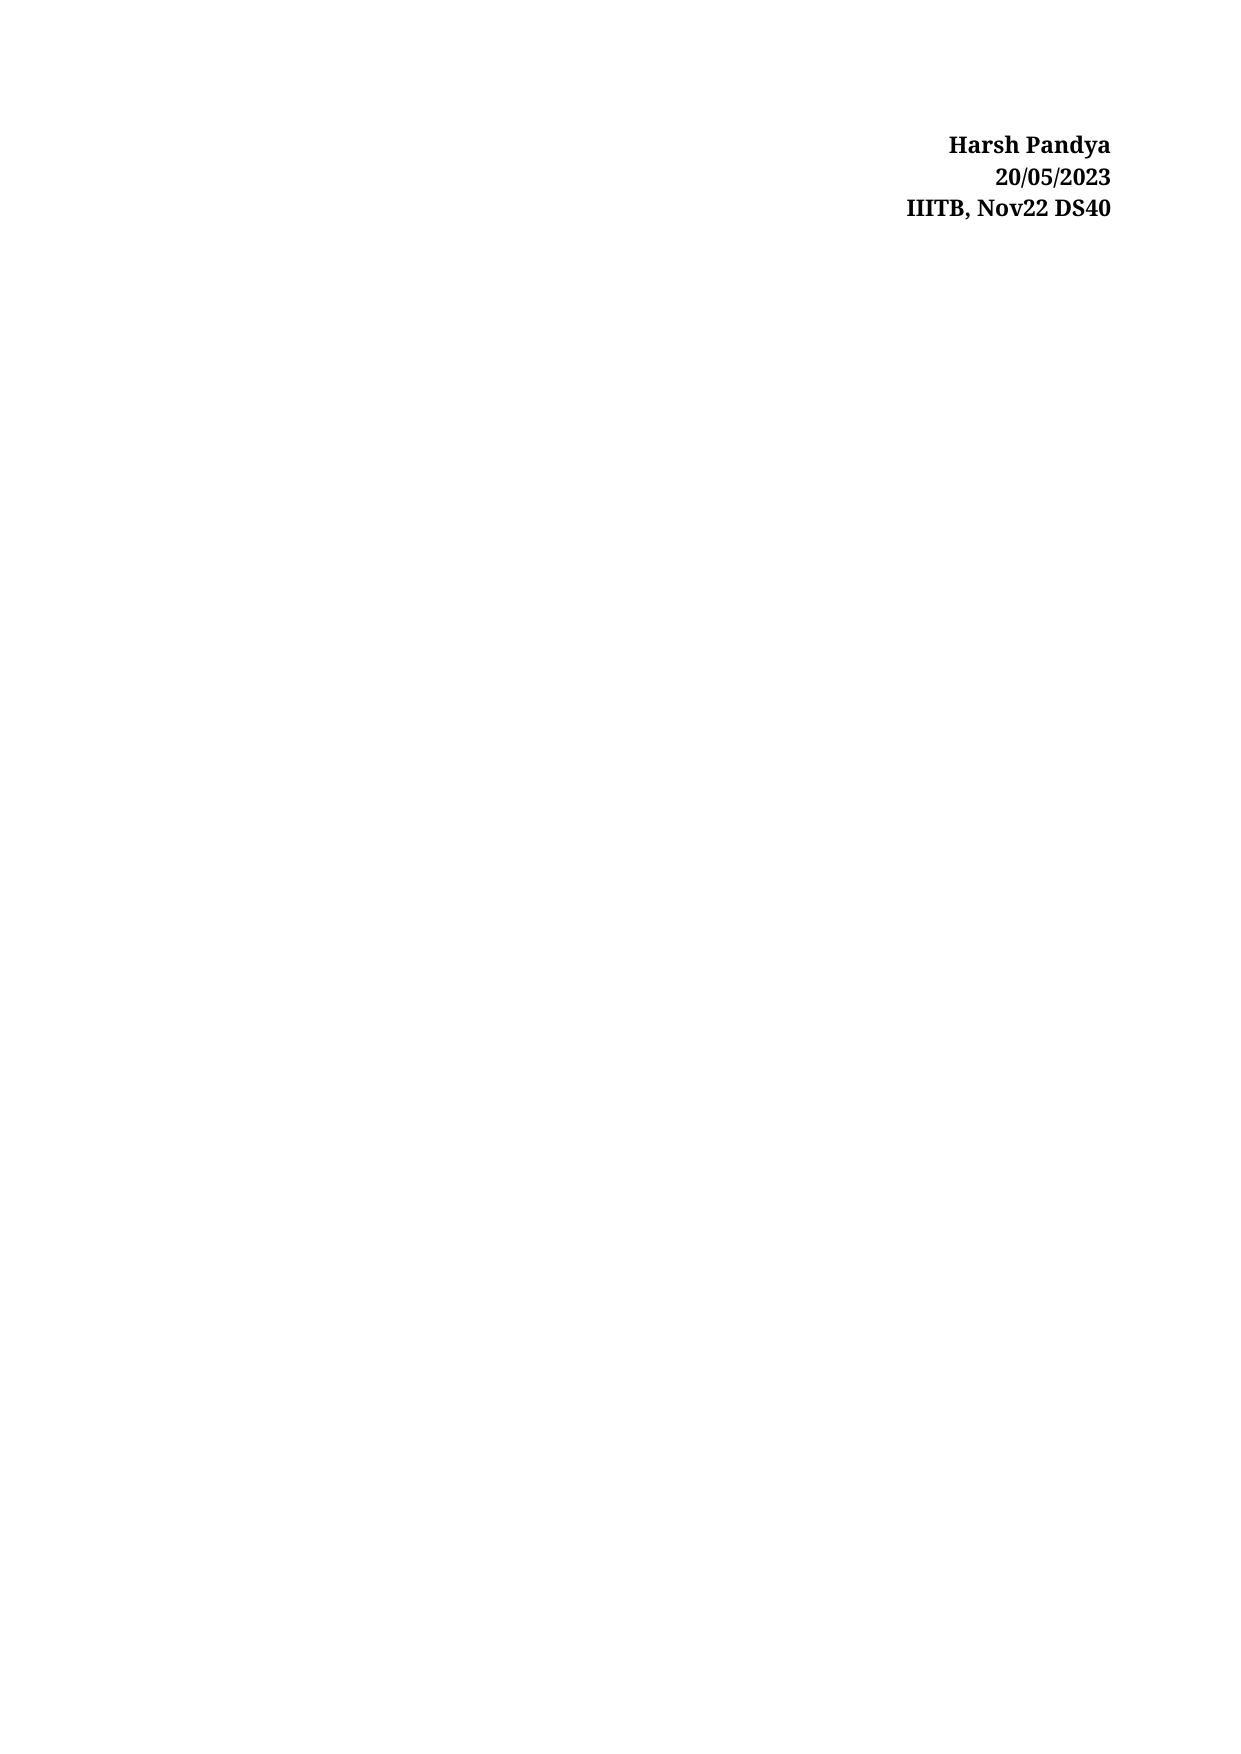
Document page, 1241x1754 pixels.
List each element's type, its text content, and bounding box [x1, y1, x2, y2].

text Harsh Pandya [129, 129, 1111, 160]
text 20/05/2023 [129, 160, 1111, 192]
text IIITB, Nov22 DS40 [129, 192, 1111, 223]
